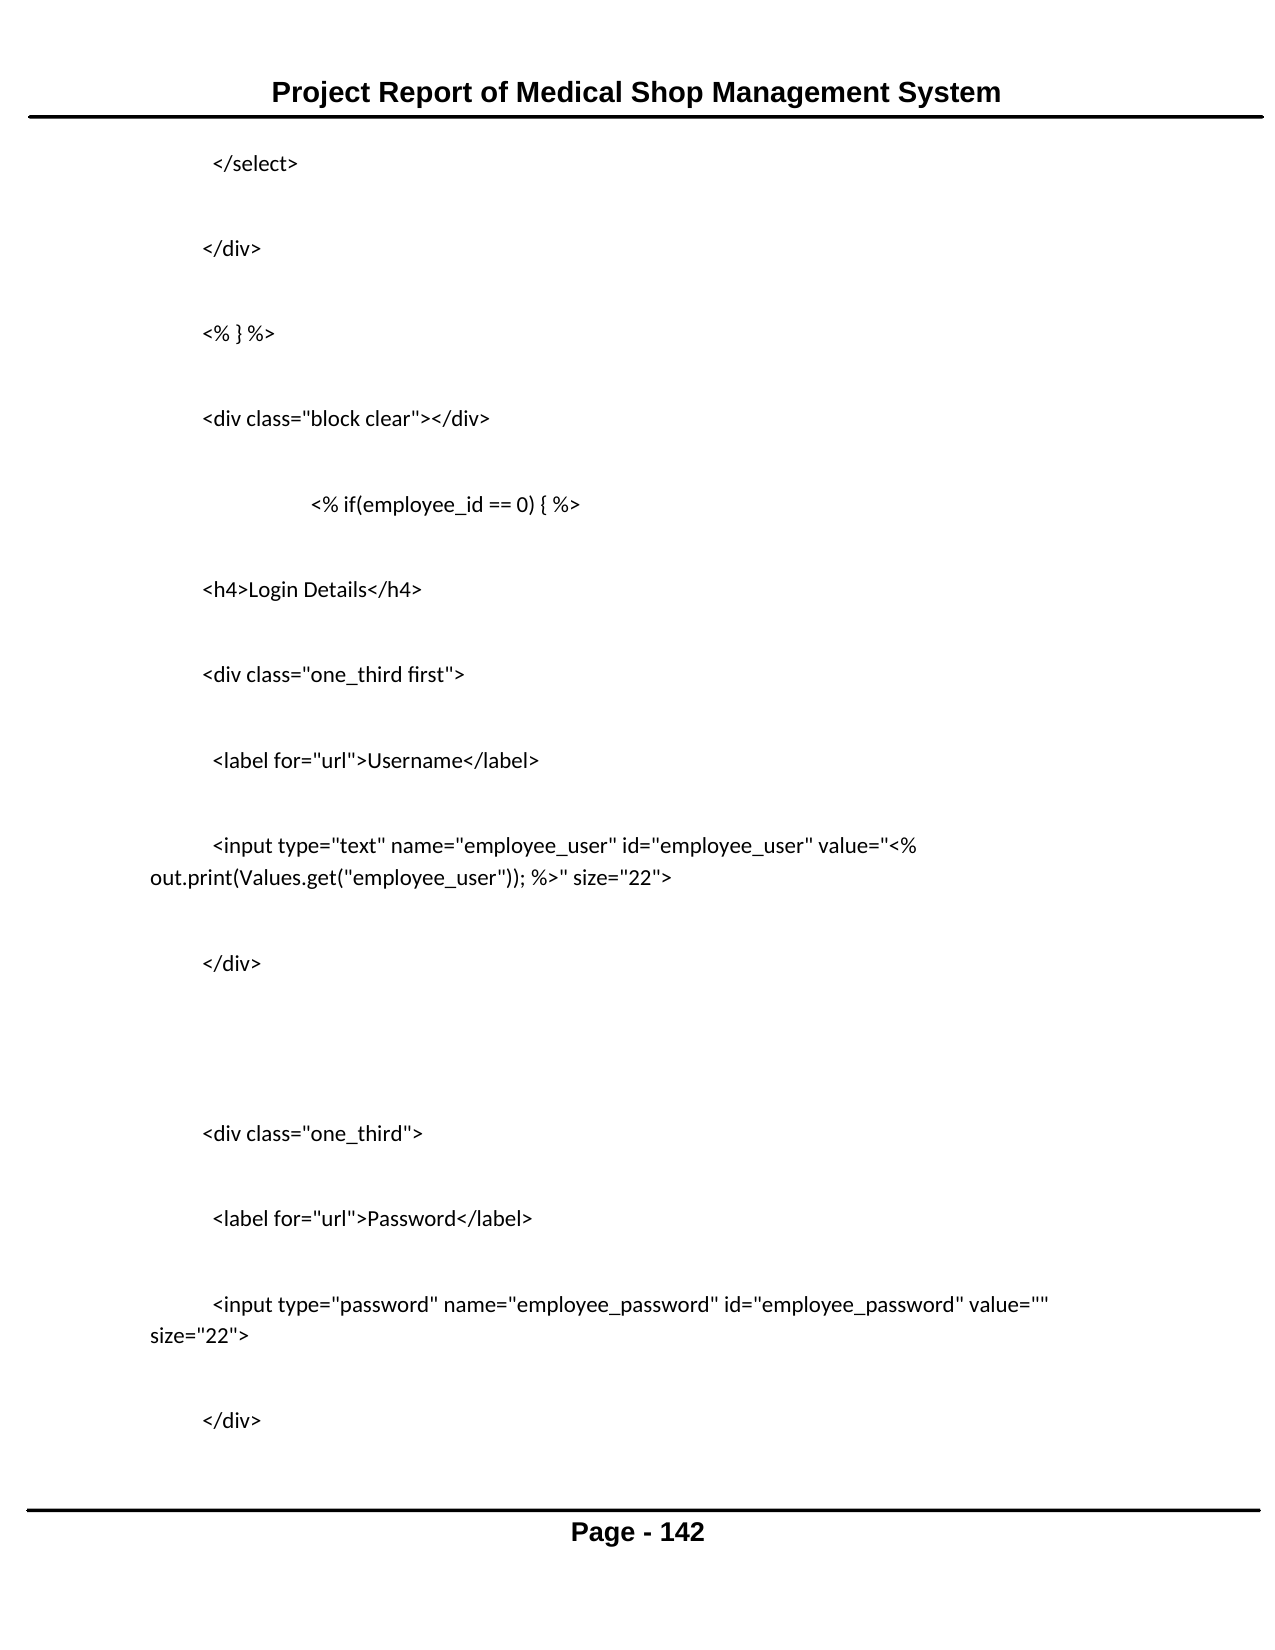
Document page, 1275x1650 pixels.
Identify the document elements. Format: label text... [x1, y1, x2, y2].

text <label for="url">Password</label> [212, 1204, 1152, 1233]
text </div> [202, 949, 1152, 977]
text <input type="password" name="employee_password" id="employee_password" value="" size="22"> [150, 1290, 1052, 1349]
text <label for="url">Username</label> [212, 746, 1152, 774]
text </div> [202, 1407, 1152, 1434]
text </div> [202, 234, 1152, 262]
text <% } %> [202, 319, 1152, 347]
text <h4>Login Details</h4> [202, 575, 1152, 603]
text <input type="text" name="employee_user" id="employee_user" value="<% out.print(Values.get("employee_user")); %>" size="22"> [150, 831, 920, 891]
text <div class="one_third first"> [202, 661, 1152, 688]
text </select> [212, 149, 1152, 177]
text <div class="block clear"></div> [202, 404, 1152, 433]
text <% if(employee_id == 0) { %> [311, 490, 1152, 518]
text <div class="one_third"> [202, 1119, 1152, 1147]
